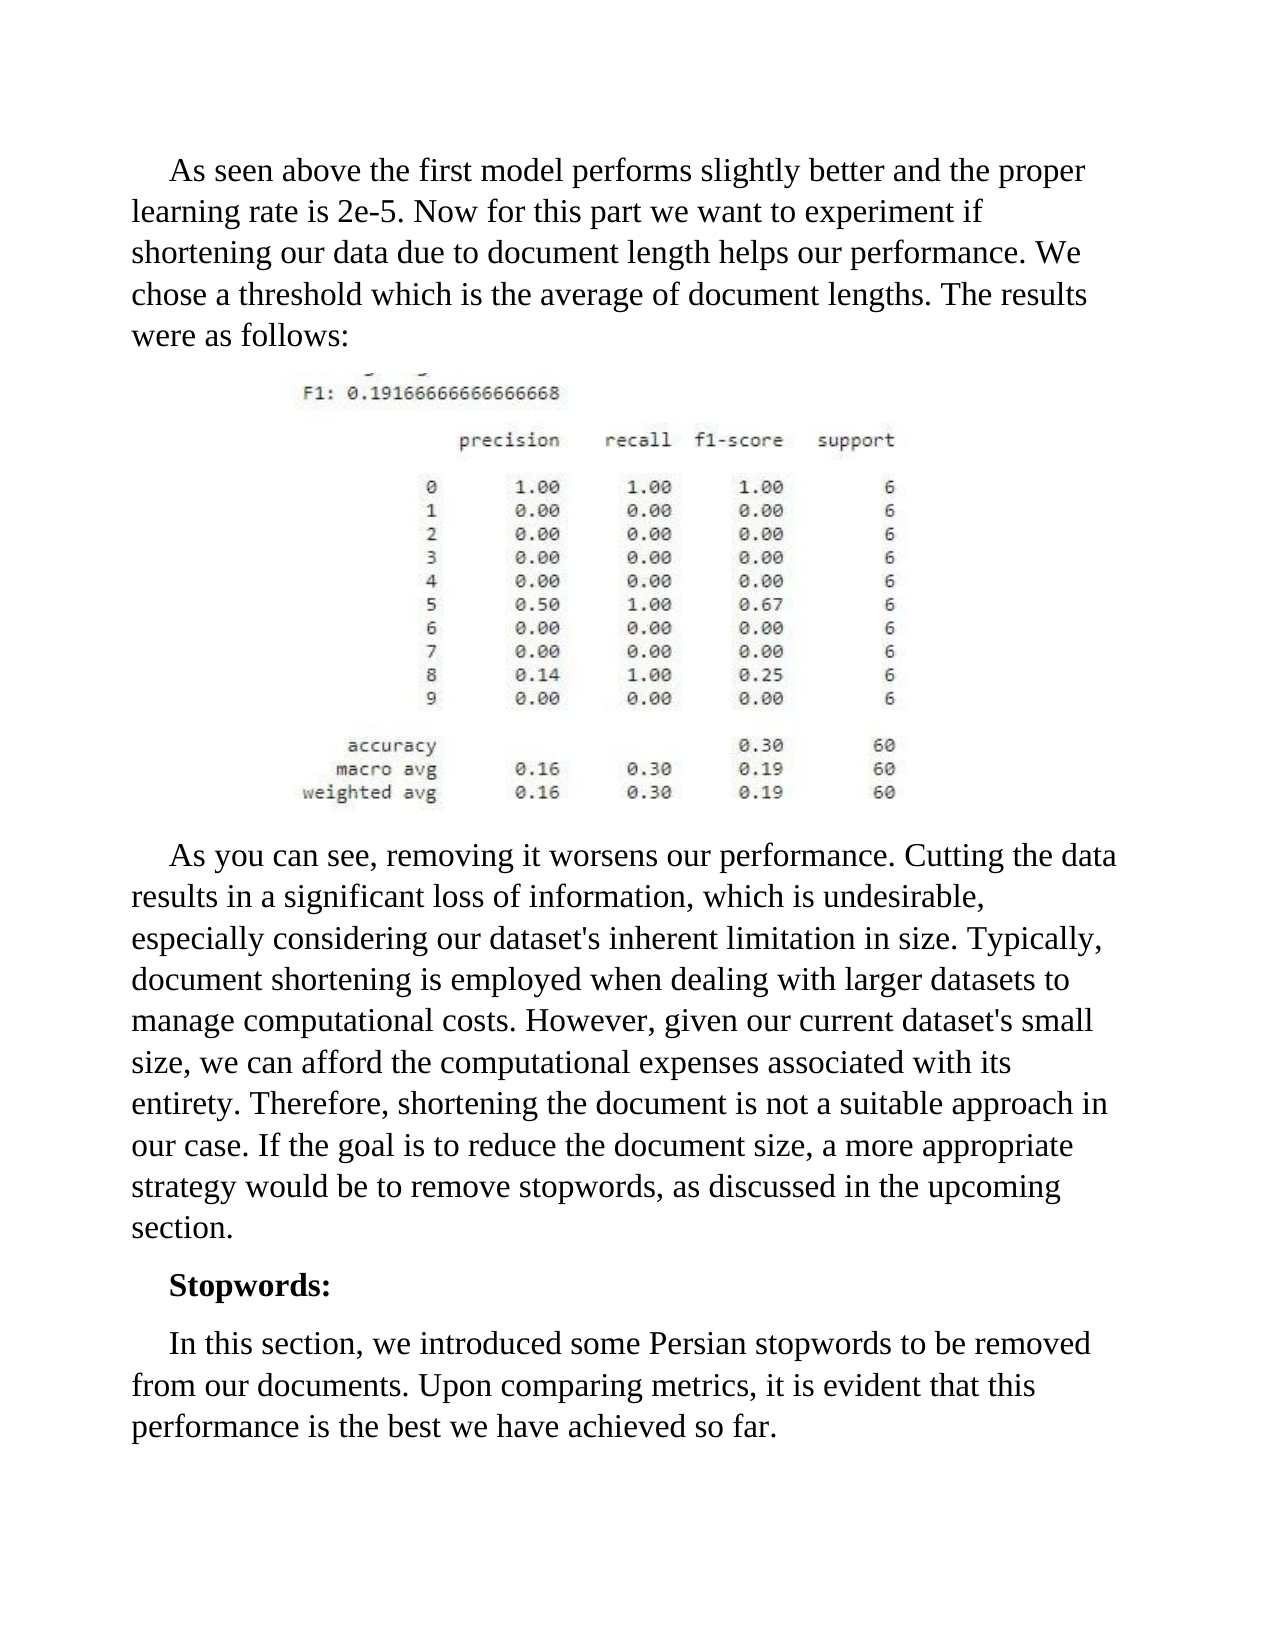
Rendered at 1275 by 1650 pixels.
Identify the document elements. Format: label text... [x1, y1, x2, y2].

text In this section, we introduced some Persian stopwords to be removed from our documents. Upon comparing metrics, it is evident that this performance is the best we have achieved so far. [131, 1323, 1125, 1444]
text Stopwords: [94, 1266, 1125, 1304]
text As you can see, removing it worsens our performance. Cutting the data results in a significant loss of information, which is undesirable, especially considering our dataset's inherent limitation in size. Typically, document shortening is employed when dealing with larger datasets to manage computational costs. However, given our current dataset's small size, we can afford the computational expenses associated with its entirety. Therefore, shortening the document is not a suitable approach in our case. If the goal is to reduce the document size, a more appropriate strategy would be to remove stopwords, as discussed in the upcoming section. [131, 835, 1125, 1246]
picture [281, 373, 952, 816]
text As seen above the first model performs slightly better and the proper learning rate is 2e-5. Now for this part we want to experiment if shortening our data due to document length helps our performance. We chose a threshold which is the average of document lengths. The results were as follows: [131, 150, 1125, 354]
